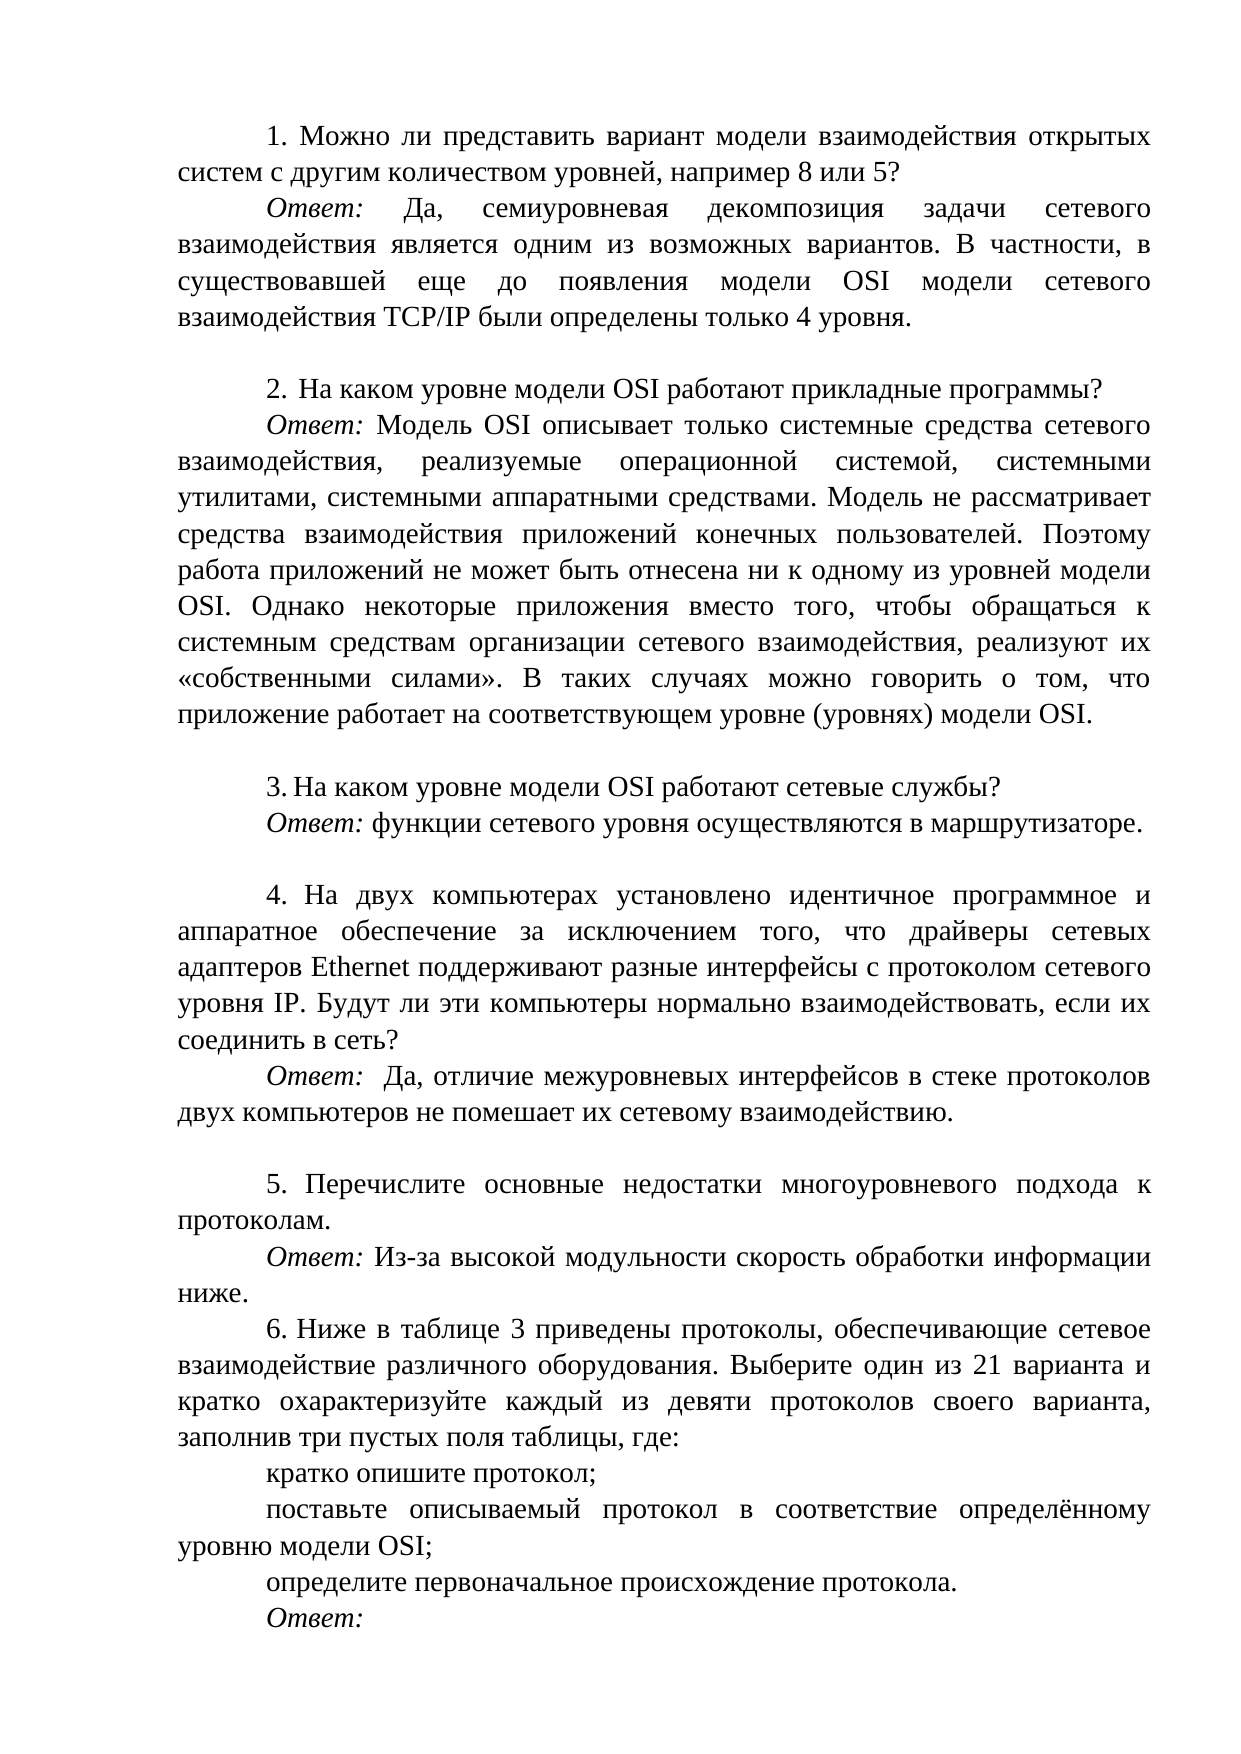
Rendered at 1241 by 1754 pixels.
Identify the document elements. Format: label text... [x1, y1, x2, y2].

text 6. Ниже в таблице 3 приведены протоколы, обеспечивающие сетевое взаимодействие различного оборудования. Выберите один из 21 варианта и кратко охарактеризуйте каждый из девяти протоколов своего варианта, заполнив три пустых поля таблицы, где: [177, 1311, 1152, 1453]
text Ответ: Да, семиуровневая декомпозиция задачи сетевого взаимодействия является одним из возможных вариантов. В частности, в существовавшей еще до появления модели OSI модели сетевого взаимодействия TCP/IP были определены только 4 уровня. [177, 190, 1152, 332]
text 5. Перечислите основные недостатки мнoгoypoвнeвoгo подхода к протоколам. [177, 1166, 1152, 1236]
text поставьте описываемый протокол в соответствие определённому уровню модели OSI; [177, 1492, 1152, 1561]
text 4. На двух компьютерах установлено идентичное программное и аппаратное обеспечение за исключением того, что драйверы сетевых адаптеров Ethernet поддерживают разные интерфейсы с протоколом сетевого уровня IP. Будут ли эти компьютеры нормально взаимодействовать, если их соединить в сеть? [177, 877, 1152, 1055]
text Ответ: Да, отличие межуровневых интерфейсов в стеке протоколов двух компьютеров не помешает их сетевому взаимодействию. [177, 1058, 1152, 1128]
text 2. На каком уровне модели OSI работают прикладные программы? [177, 371, 1152, 405]
text Ответ: функции сетевого уровня осуществляются в маршрутизаторе. [177, 805, 1152, 838]
text Ответ: Из-за высокой модульности скорость обработки информации ниже. [177, 1239, 1152, 1308]
text 1. Можно ли представить вариант модели взаимодействия открытых систем с другим количеством уровней, например 8 или 5? [177, 118, 1152, 188]
text 3. На каком уровне модели OSI работают сетевые службы? [177, 769, 1152, 802]
text кратко опишите протокол; [177, 1456, 1152, 1489]
text Ответ: [177, 1600, 1152, 1634]
text Ответ: Модель OSI описывает только системные средства сетевого взаимодействия, реализуемые операционной системой, системными утилитами, системными аппаратными средствами. Модель не рассматривает средства взаимодействия приложений конечных пользователей. Поэтому работа приложений не может быть отнесена ни к одному из уровней модели OSI. Однако некоторые приложения вместо того, чтобы обращаться к системным средствам организации сетевого взаимодействия, реализуют их «собственными силами». В таких случаях можно говорить о том, что приложение работает на соответствующем уровне (уровнях) модели OSI. [177, 407, 1152, 730]
text определите первоначальное происхождение протокола. [177, 1564, 1152, 1597]
